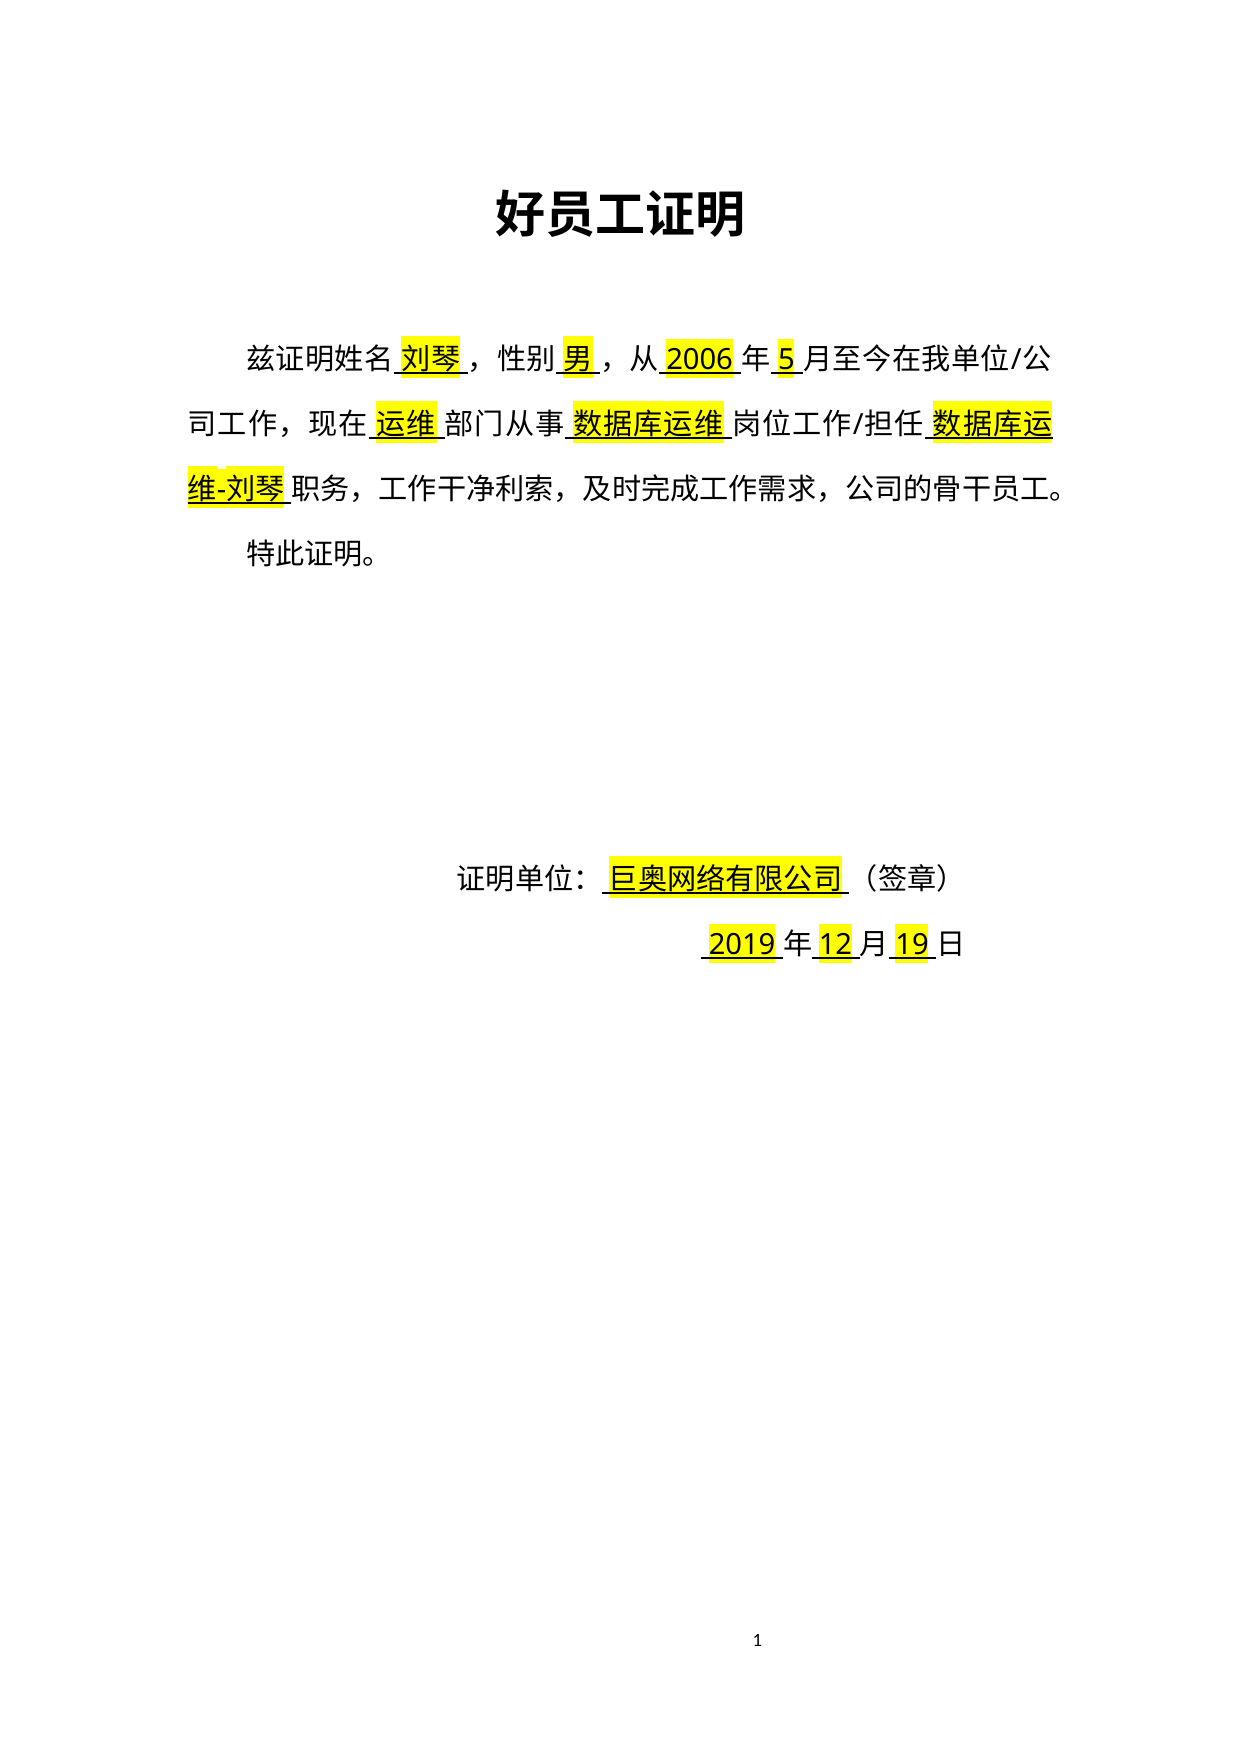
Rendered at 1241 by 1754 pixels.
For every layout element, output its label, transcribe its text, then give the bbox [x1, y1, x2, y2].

text 好员工证明 [187, 162, 1053, 259]
text 兹证明姓名 刘琴 ，性别 男 ，从 2006 年 5 月至今在我单位/公司工作，现在 运维 部门从事 数据库运维 岗位工作/担任 数据库运维-刘琴 职务，工作干净利索，及时完成工作需求，公司的骨干员工。 [187, 324, 1053, 519]
text 证明单位： 巨奥网络有限公司 （签章） [187, 844, 965, 909]
text 2019 年 12 月 19 日 [187, 909, 965, 974]
text 特此证明。 [187, 519, 1053, 584]
